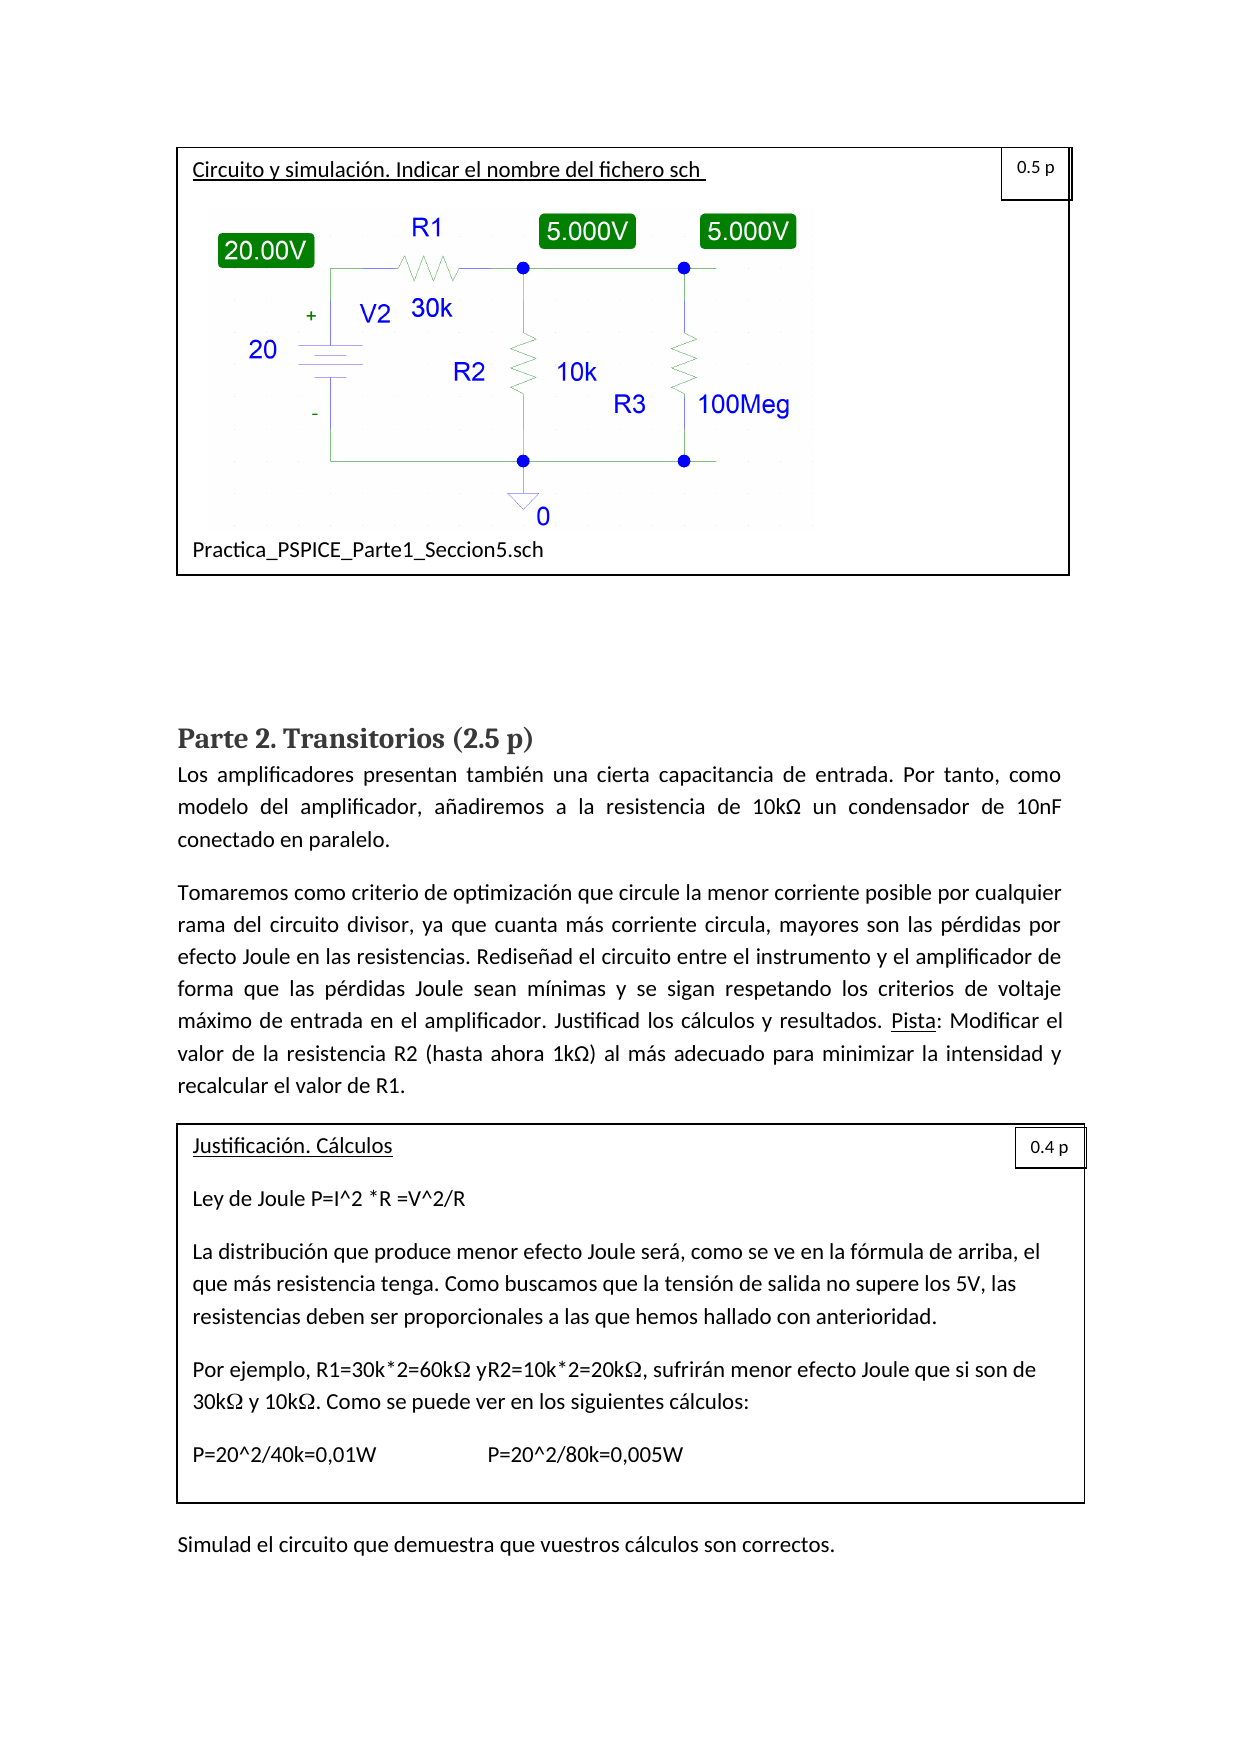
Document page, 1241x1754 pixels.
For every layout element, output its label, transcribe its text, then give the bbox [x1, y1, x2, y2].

text Los amplificadores presentan también una cierta capacitancia de entrada. Por tanto, como modelo del amplificador, añadiremos a la resistencia de 10kΩ un condensador de 10nF conectado en paralelo. [177, 760, 1063, 853]
picture [207, 208, 814, 531]
text Tomaremos como criterio de optimización que circule la menor corriente posible por cualquier rama del circuito divisor, ya que cuanta más corriente circula, mayores son las pérdidas por efecto Joule en las resistencias. Rediseñad el circuito entre el instrumento y el amplificador de forma que las pérdidas Joule sean mínimas y se sigan respetando los criterios de voltaje máximo de entrada en el amplificador. Justificad los cálculos y resultados. Pista: Modificar el valor de la resistencia R2 (hasta ahora 1kΩ) al más adecuado para minimizar la intensidad y recalcular el valor de R1. [177, 878, 1063, 1099]
text Simulad el circuito que demuestra que vuestros cálculos son correctos. [177, 1530, 1063, 1558]
subtitle Parte 2. Transitorios (2.5 p) [177, 722, 1063, 755]
